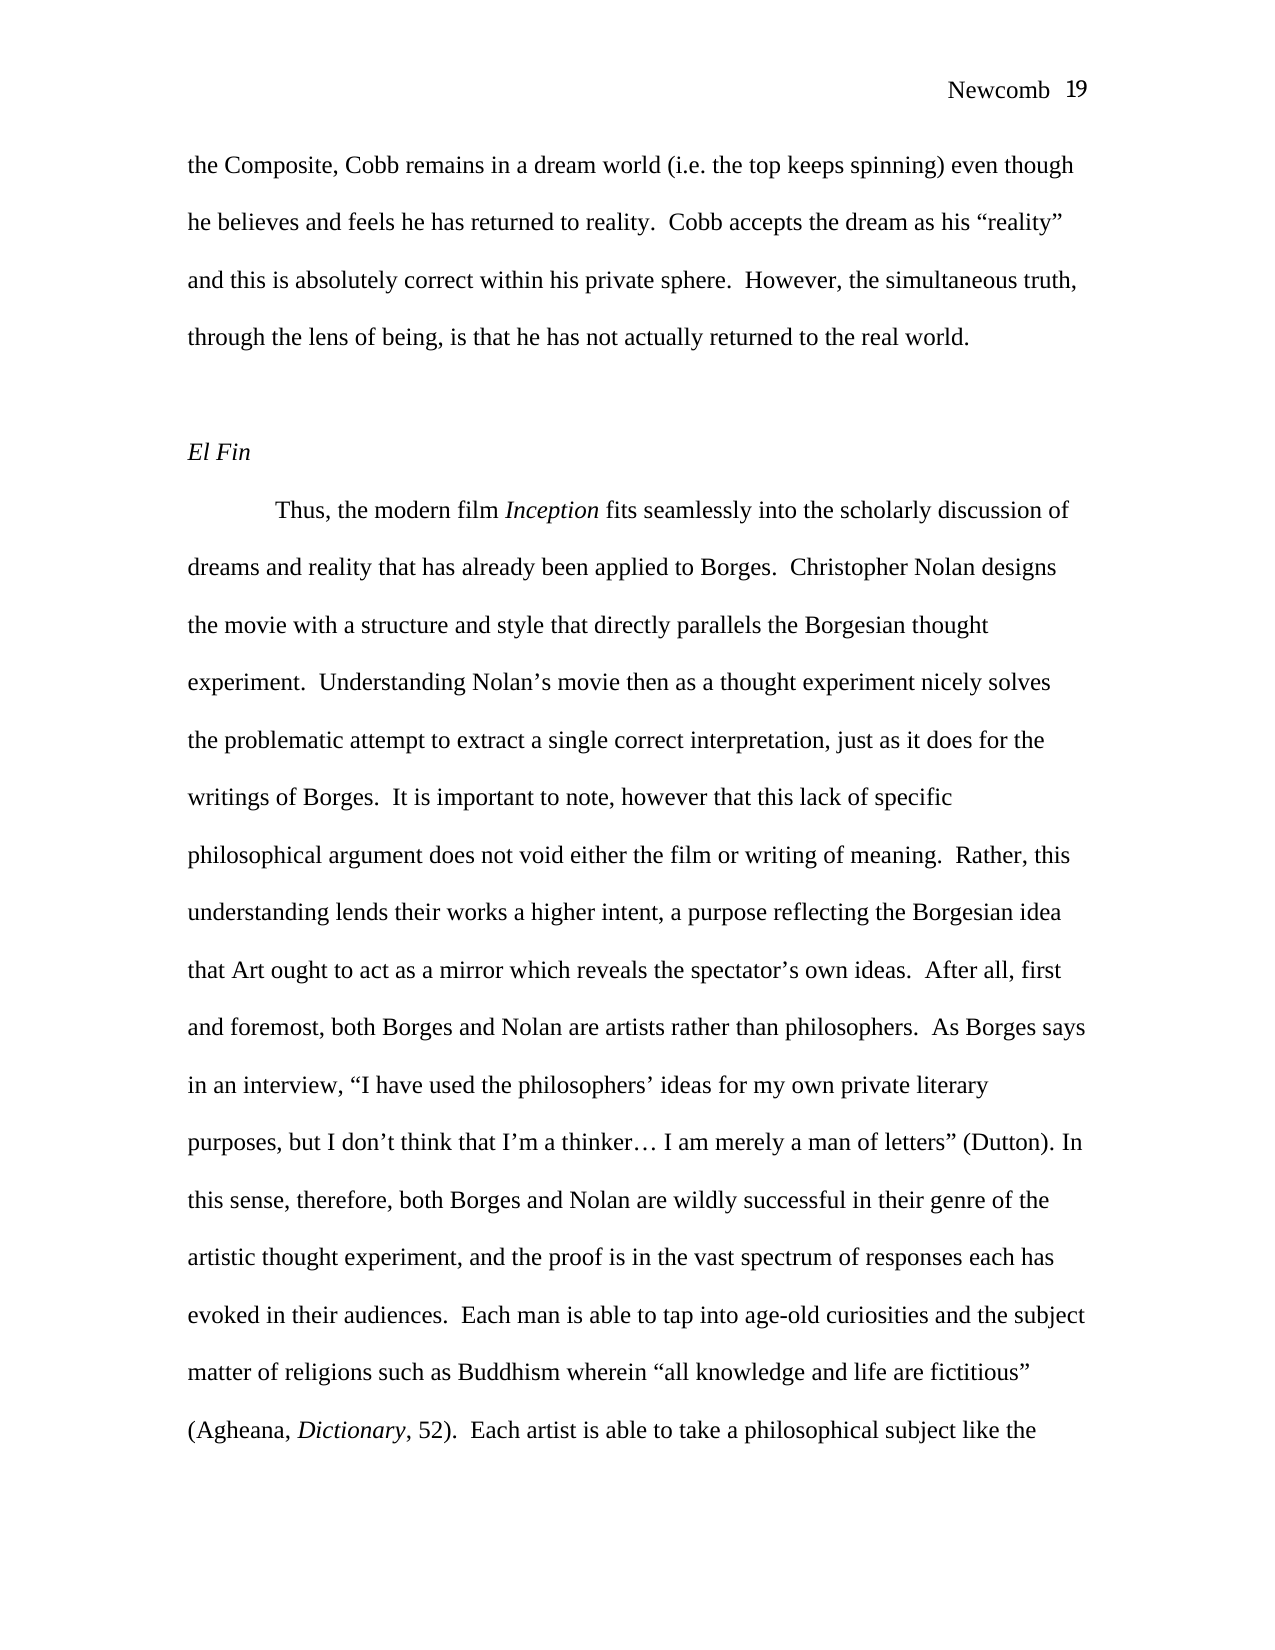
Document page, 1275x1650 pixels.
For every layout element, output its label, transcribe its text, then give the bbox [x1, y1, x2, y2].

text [187, 150, 1087, 351]
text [187, 495, 1087, 1444]
text El Fin [187, 437, 1087, 466]
